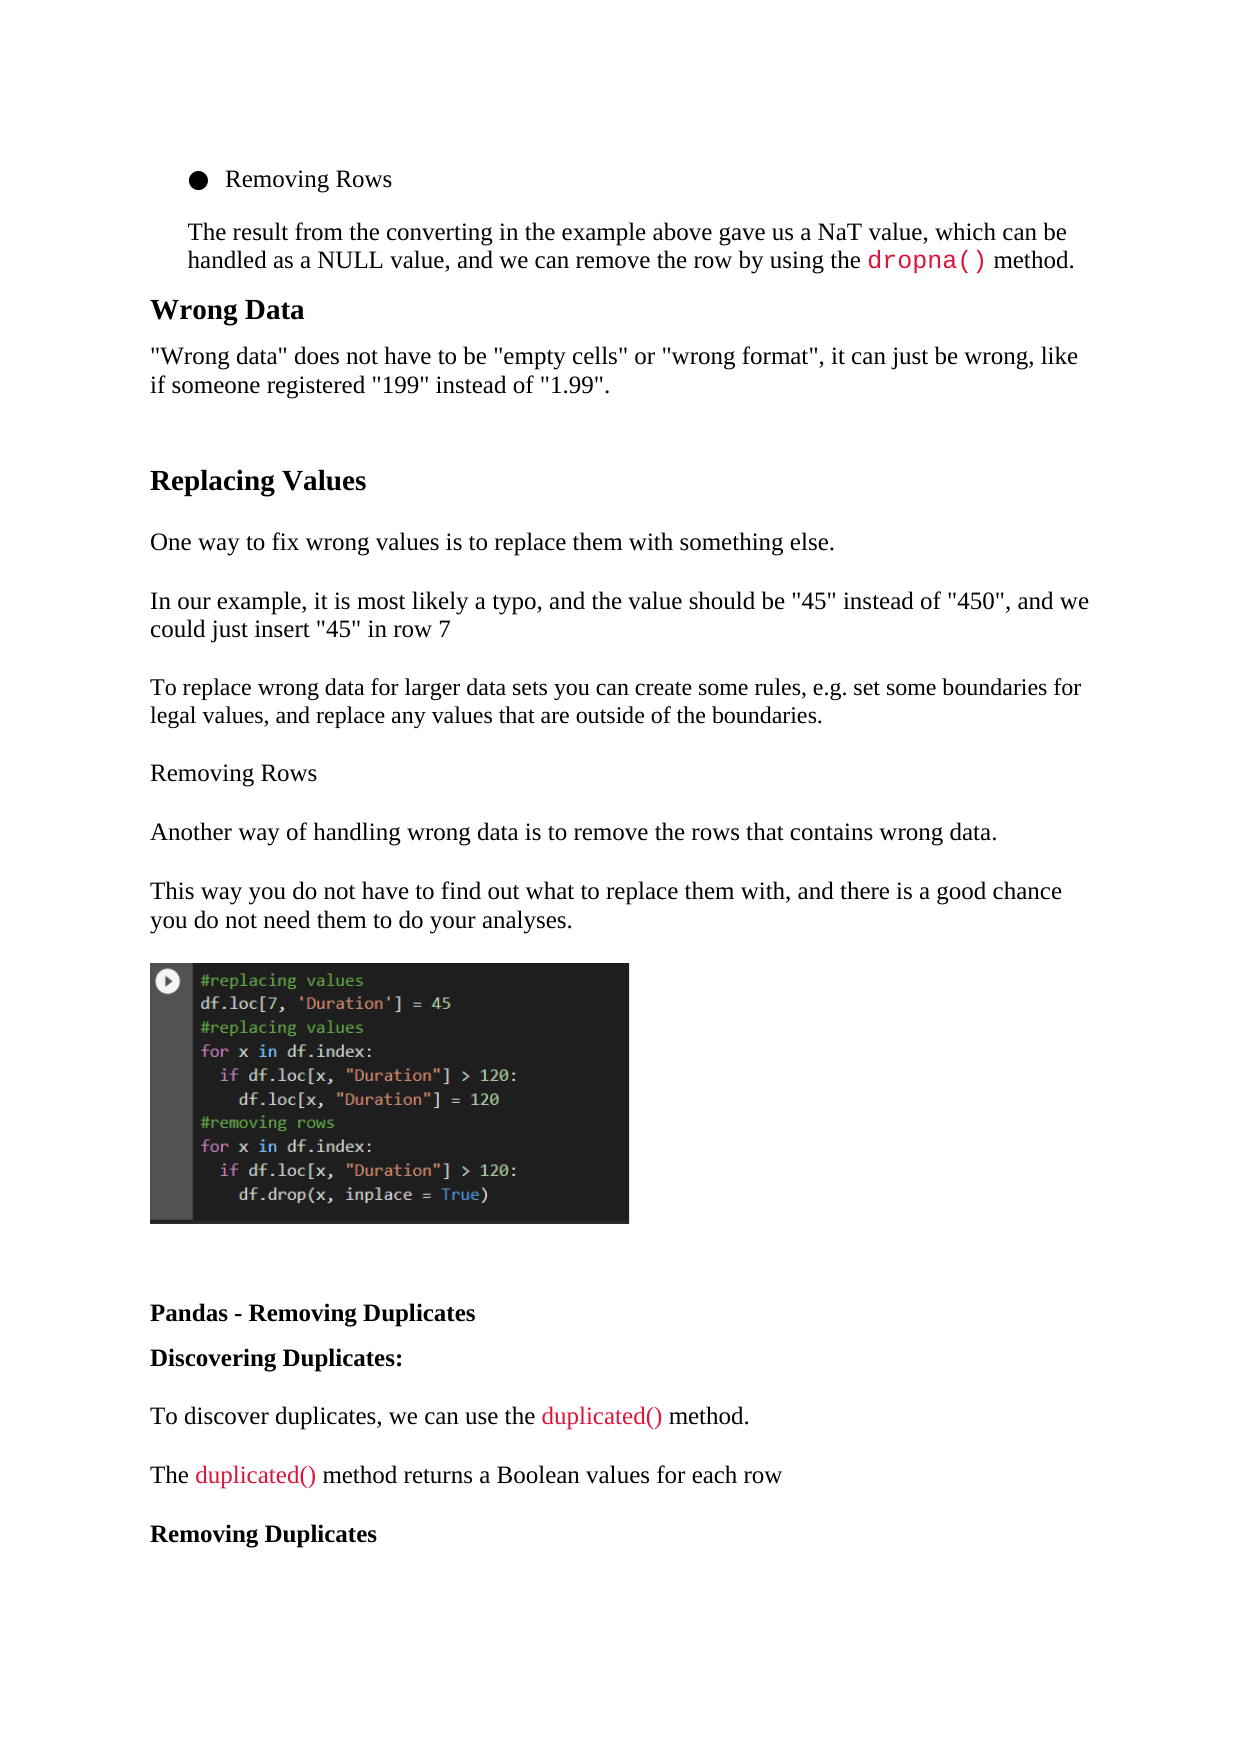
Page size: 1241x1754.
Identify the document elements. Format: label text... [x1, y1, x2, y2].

text To replace wrong data for larger data sets you can create some rules, e.g. set some boundaries for legal values, and replace any values that are outside of the boundaries. [824, 673, 1090, 728]
subtitle Discovering Duplicates: [150, 1343, 1090, 1371]
subtitle Wrong Data [150, 292, 1090, 326]
text This way you do not have to find out what to replace them with, and there is a good chance you do not need them to do your analyses. [150, 876, 1090, 933]
picture [150, 963, 630, 1224]
subtitle Removing Rows [150, 758, 1090, 787]
subtitle Removing Rows [187, 150, 1090, 201]
subtitle Removing Duplicates [150, 1519, 1090, 1548]
text In our example, it is most likely a typo, and the value should be "45" instead of "450", and we could just insert "45" in row 7 [150, 586, 1090, 643]
text To discover duplicates, we can use the duplicated() method. [150, 1401, 1090, 1430]
text One way to fix wrong values is to replace them with something else. [150, 527, 1090, 556]
subtitle "Wrong data" does not have to be "empty cells" or "wrong format", it can just be wrong, like if someone registered "199" instead of "1.99". [610, 341, 1090, 399]
subtitle Pandas - Removing Duplicates [150, 1298, 1090, 1327]
text Another way of handling wrong data is to remove the rows that contains wrong data. [150, 817, 1090, 846]
text The duplicated() method returns a Boolean values for each row [150, 1460, 1090, 1489]
subtitle Replacing Values [150, 463, 1090, 497]
subtitle The result from the converting in the example above gave us a NaT value, which can be handled as a NULL value, and we can remove the row by using the dropna() method. [187, 217, 1090, 276]
